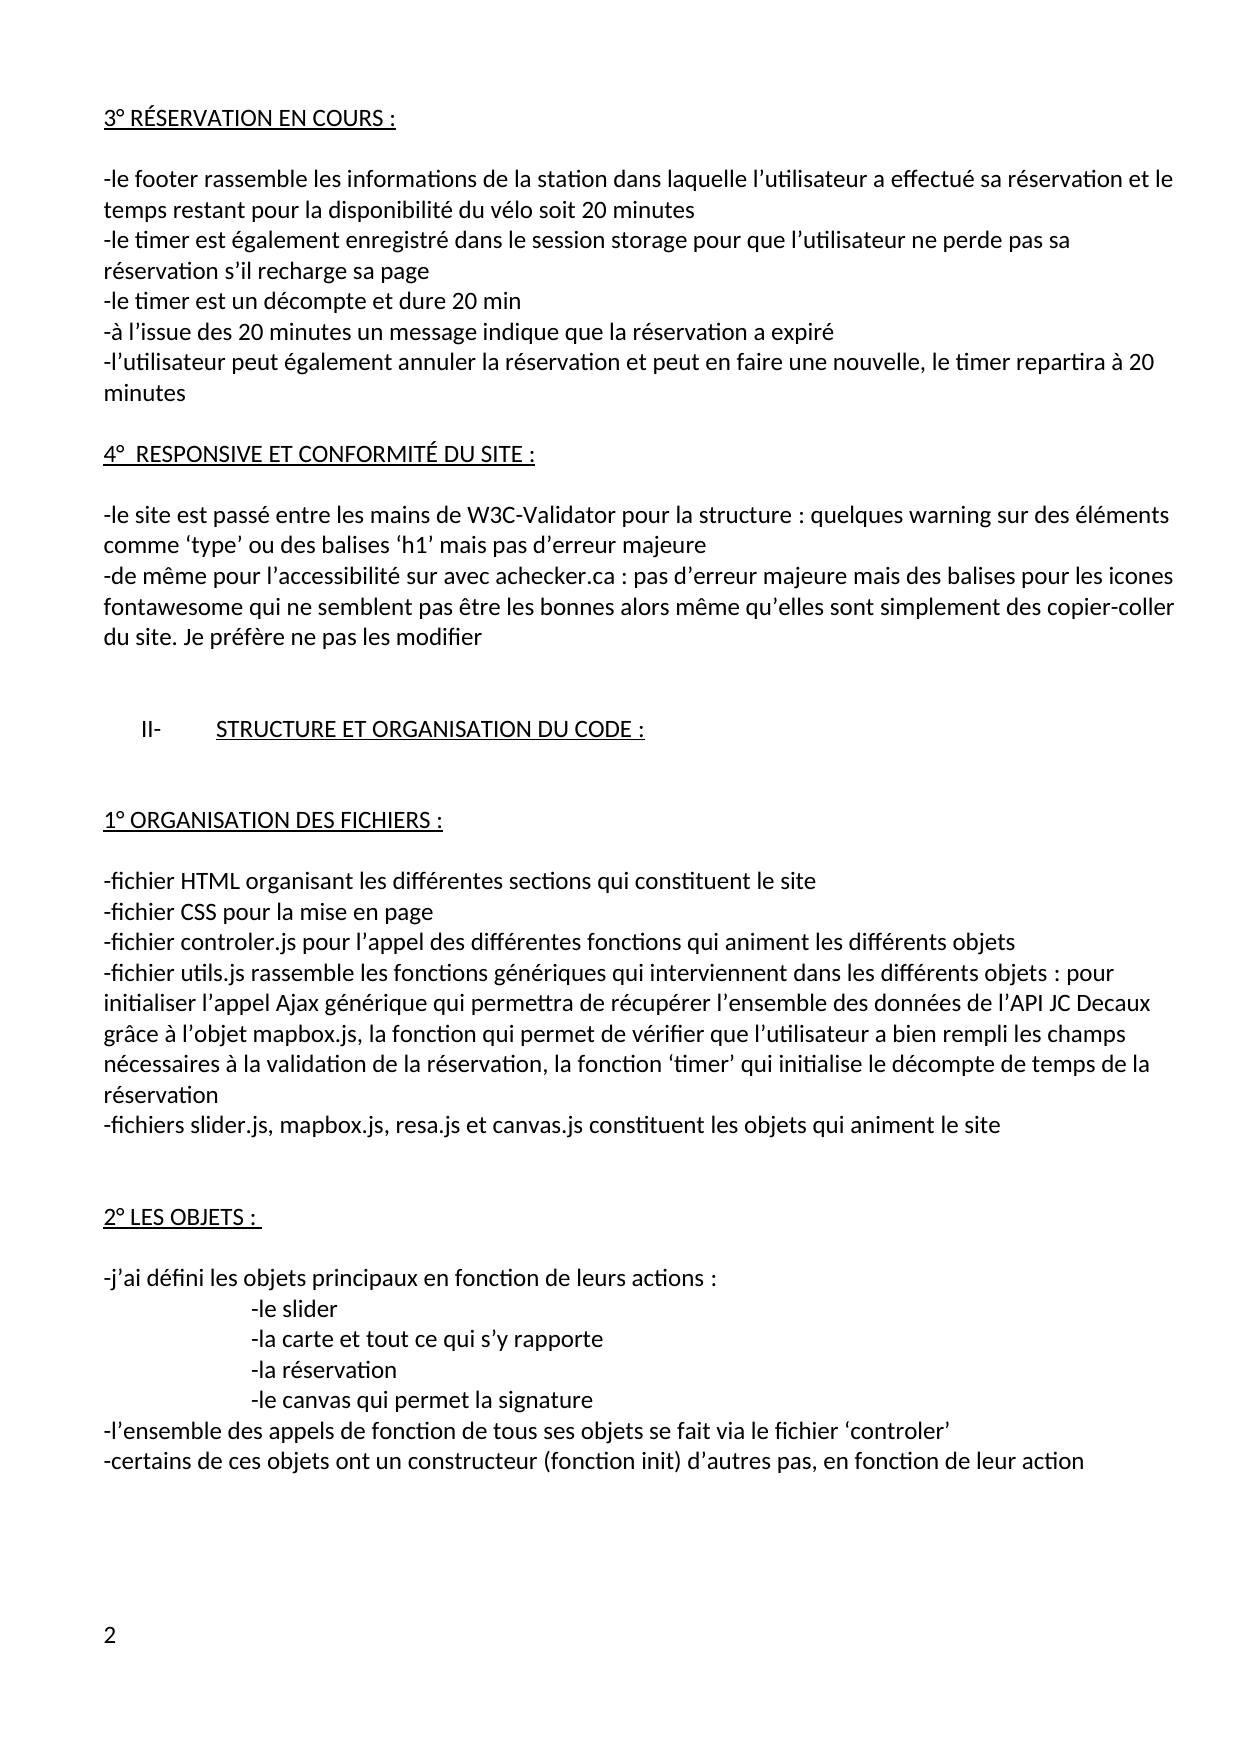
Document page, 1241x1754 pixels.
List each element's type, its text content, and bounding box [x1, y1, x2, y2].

text -l’utilisateur peut également annuler la réservation et peut en faire une nouvelle, le timer repartira à 20 minutes [103, 347, 1182, 408]
text 2° LES OBJETS : [103, 1201, 1182, 1232]
text -le slider [103, 1293, 1182, 1323]
text -l’ensemble des appels de fonction de tous ses objets se fait via le fichier ‘controler’ [103, 1415, 1182, 1445]
text -le footer rassemble les informations de la station dans laquelle l’utilisateur a effectué sa réservation et le temps restant pour la disponibilité du vélo soit 20 minutes [103, 163, 1182, 224]
list STRUCTURE ET ORGANISATION DU CODE : [141, 713, 1182, 743]
text -certains de ces objets ont un constructeur (fonction init) d’autres pas, en fonction de leur action [103, 1445, 1182, 1476]
text 1° ORGANISATION DES FICHIERS : [103, 804, 1182, 835]
text -le site est passé entre les mains de W3C-Validator pour la structure : quelques warning sur des éléments comme ‘type’ ou des balises ‘h1’ mais pas d’erreur majeure [103, 499, 1182, 560]
text -de même pour l’accessibilité sur avec achecker.ca : pas d’erreur majeure mais des balises pour les icones fontawesome qui ne semblent pas être les bonnes alors même qu’elles sont simplement des copier-coller du site. Je préfère ne pas les modifier [103, 560, 1182, 652]
text -fichier HTML organisant les différentes sections qui constituent le site [103, 865, 1182, 896]
text -j’ai défini les objets principaux en fonction de leurs actions : [103, 1262, 1182, 1293]
text -fichiers slider.js, mapbox.js, resa.js et canvas.js constituent les objets qui animent le site [103, 1109, 1182, 1140]
text -la réservation [103, 1354, 1182, 1384]
text 4° RESPONSIVE ET CONFORMITÉ DU SITE : [103, 438, 1182, 469]
text -le timer est un décompte et dure 20 min [103, 286, 1182, 316]
text -fichier controler.js pour l’appel des différentes fonctions qui animent les différents objets [103, 926, 1182, 957]
text 3° RÉSERVATION EN COURS : [103, 102, 1182, 133]
text -le timer est également enregistré dans le session storage pour que l’utilisateur ne perde pas sa réservation s’il recharge sa page [103, 224, 1182, 286]
text -la carte et tout ce qui s’y rapporte [103, 1323, 1182, 1354]
text -le canvas qui permet la signature [103, 1384, 1182, 1415]
text -fichier utils.js rassemble les fonctions génériques qui interviennent dans les différents objets : pour initialiser l’appel Ajax générique qui permettra de récupérer l’ensemble des données de l’API JC Decaux grâce à l’objet mapbox.js, la fonction qui permet de vérifier que l’utilisateur a bien rempli les champs nécessaires à la validation de la réservation, la fonction ‘timer’ qui initialise le décompte de temps de la réservation [103, 957, 1182, 1109]
text -à l’issue des 20 minutes un message indique que la réservation a expiré [103, 316, 1182, 347]
text -fichier CSS pour la mise en page [103, 896, 1182, 926]
